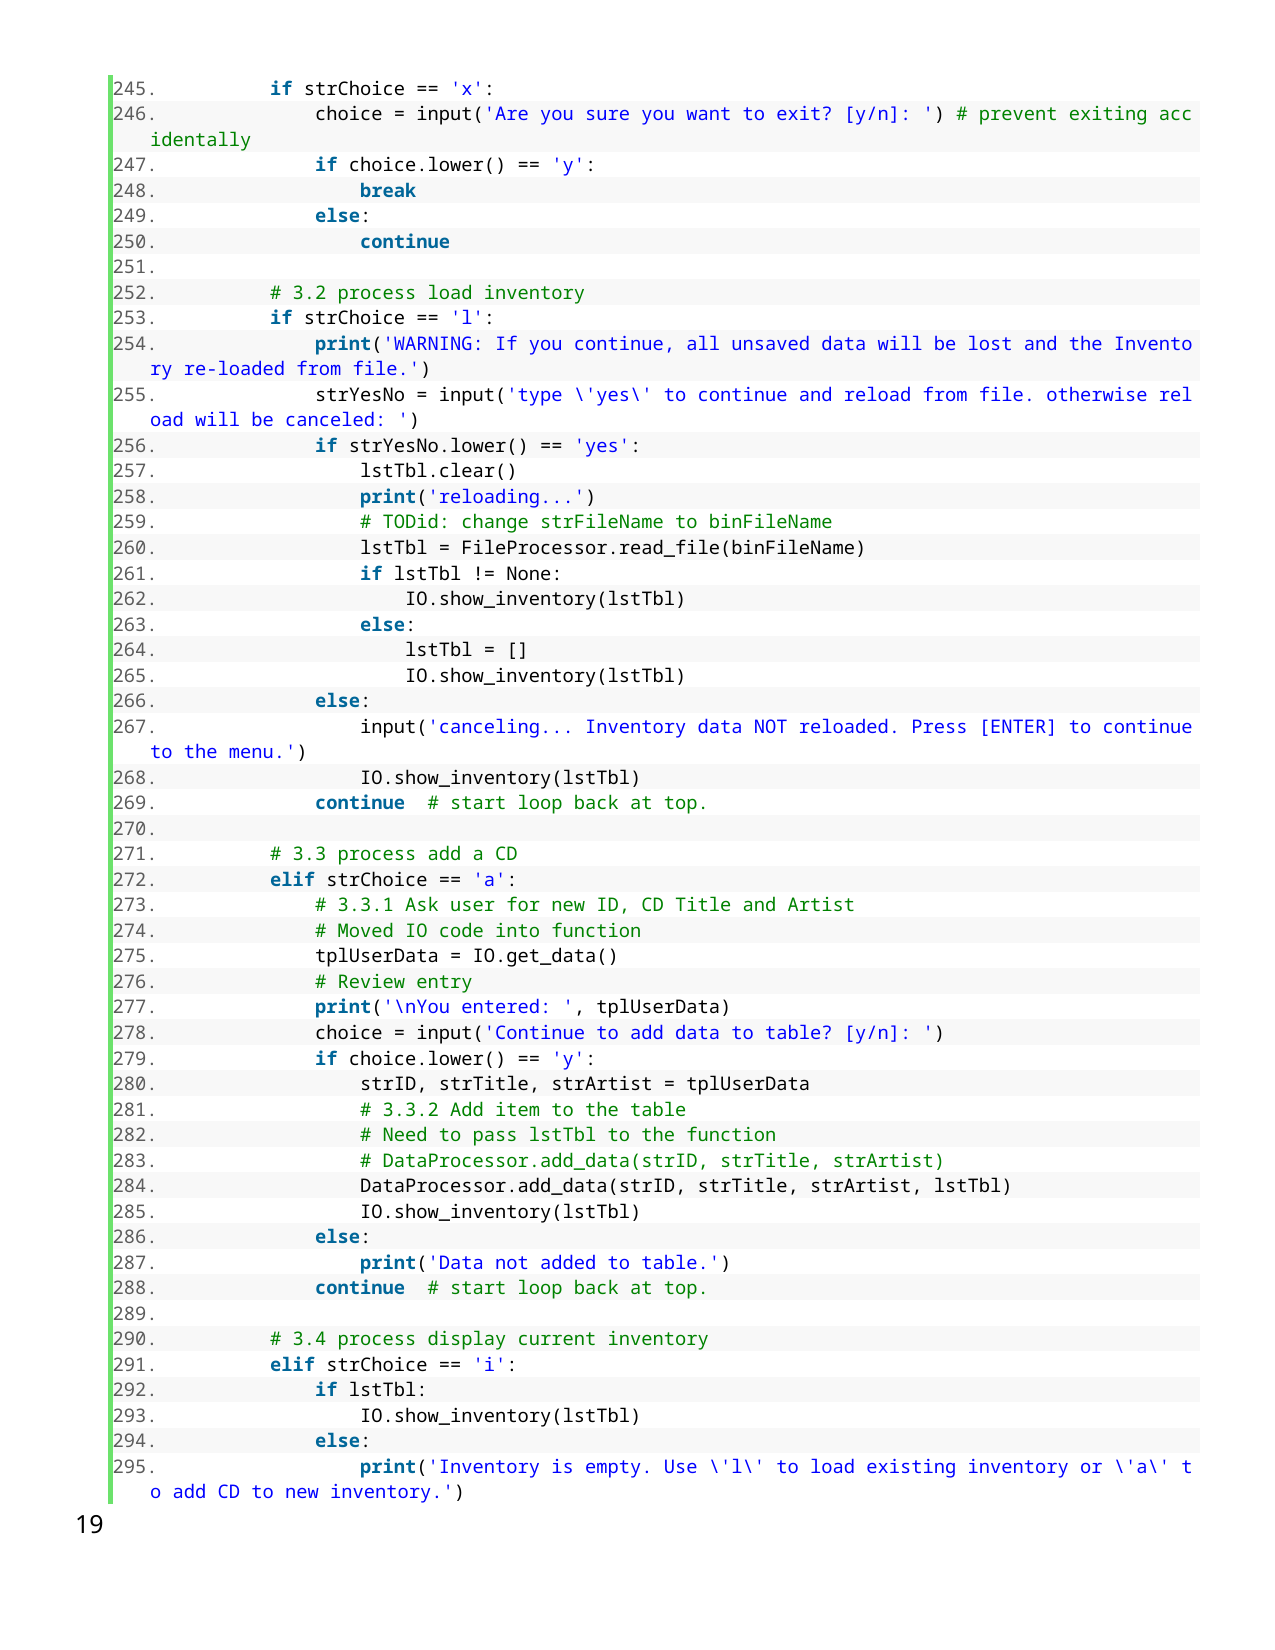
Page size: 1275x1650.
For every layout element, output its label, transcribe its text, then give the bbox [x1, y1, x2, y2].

list print('reloading...') [113, 483, 1200, 509]
list if lstTbl: [113, 1377, 1200, 1402]
list elif strChoice == 'a': [113, 866, 1200, 892]
list IO.show_inventory(lstTbl) [113, 585, 1200, 611]
list # Review entry [113, 968, 1200, 994]
list if choice.lower() == 'y': [113, 1045, 1200, 1070]
list else: [113, 203, 1200, 228]
list strYesNo = input('type \'yes\' to continue and reload from file. otherwise reload will be canceled: ') [113, 381, 1200, 432]
list continue # start loop back at top. [113, 789, 1200, 815]
list print('Data not added to table.') [113, 1249, 1200, 1274]
list print('\nYou entered: ', tplUserData) [113, 994, 1200, 1019]
list # 3.4 process display current inventory [113, 1326, 1200, 1351]
list # 3.3 process add a CD [113, 841, 1200, 866]
list break [113, 177, 1200, 203]
list continue # start loop back at top. [113, 1274, 1200, 1300]
list else: [113, 1428, 1200, 1453]
list if strChoice == 'x': [113, 75, 1200, 101]
list print('Inventory is empty. Use \'l\' to load existing inventory or \'a\' to add CD to new inventory.') [113, 1453, 1200, 1504]
list input('canceling... Inventory data NOT reloaded. Press [ENTER] to continue to the menu.') [113, 713, 1200, 764]
list lstTbl = [] [113, 636, 1200, 662]
list # 3.2 process load inventory [113, 279, 1200, 305]
list continue [113, 228, 1200, 254]
list # 3.3.1 Ask user for new ID, CD Title and Artist [113, 892, 1200, 917]
list IO.show_inventory(lstTbl) [113, 764, 1200, 789]
list lstTbl.clear() [113, 458, 1200, 483]
list choice = input('Are you sure you want to exit? [y/n]: ') # prevent exiting accidentally [113, 101, 1200, 152]
list lstTbl = FileProcessor.read_file(binFileName) [113, 534, 1200, 560]
list IO.show_inventory(lstTbl) [113, 1198, 1200, 1223]
list if lstTbl != None: [113, 560, 1200, 585]
list else: [113, 687, 1200, 713]
list choice = input('Continue to add data to table? [y/n]: ') [113, 1019, 1200, 1045]
list tplUserData = IO.get_data() [113, 943, 1200, 968]
list print('WARNING: If you continue, all unsaved data will be lost and the Inventory re-loaded from file.') [113, 330, 1200, 381]
list # DataProcessor.add_data(strID, strTitle, strArtist) [113, 1147, 1200, 1172]
list # 3.3.2 Add item to the table [113, 1096, 1200, 1121]
list IO.show_inventory(lstTbl) [113, 662, 1200, 687]
list # Need to pass lstTbl to the function [113, 1121, 1200, 1147]
list else: [113, 1223, 1200, 1249]
list IO.show_inventory(lstTbl) [113, 1402, 1200, 1428]
list DataProcessor.add_data(strID, strTitle, strArtist, lstTbl) [113, 1172, 1200, 1198]
list else: [113, 611, 1200, 636]
list if strYesNo.lower() == 'yes': [113, 432, 1200, 458]
list elif strChoice == 'i': [113, 1351, 1200, 1377]
list # Moved IO code into function [113, 917, 1200, 943]
list if strChoice == 'l': [113, 305, 1200, 330]
list if choice.lower() == 'y': [113, 152, 1200, 177]
list # TODid: change strFileName to binFileName [113, 509, 1200, 534]
list strID, strTitle, strArtist = tplUserData [113, 1070, 1200, 1096]
